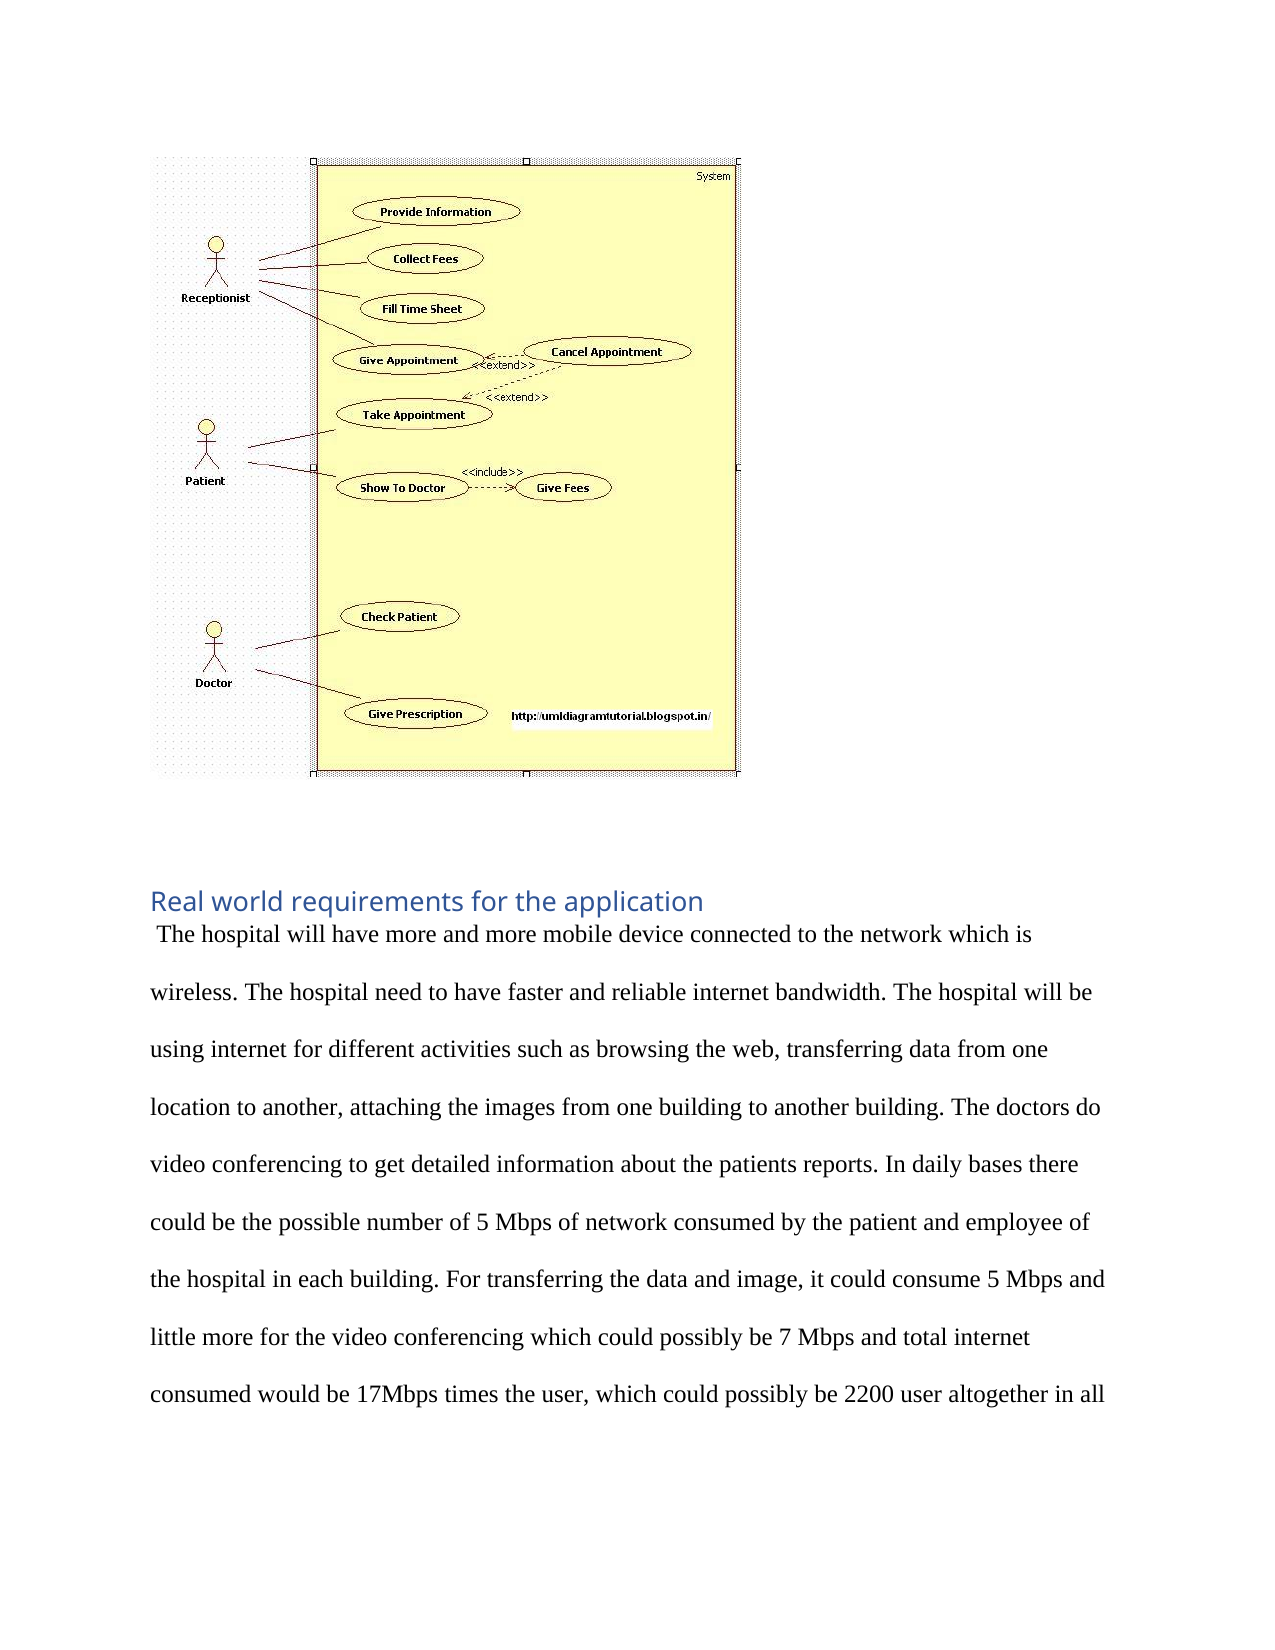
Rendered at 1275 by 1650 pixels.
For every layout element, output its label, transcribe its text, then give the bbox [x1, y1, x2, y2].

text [150, 919, 1125, 1408]
picture [150, 150, 749, 780]
subtitle Real world requirements for the application [150, 882, 1125, 919]
